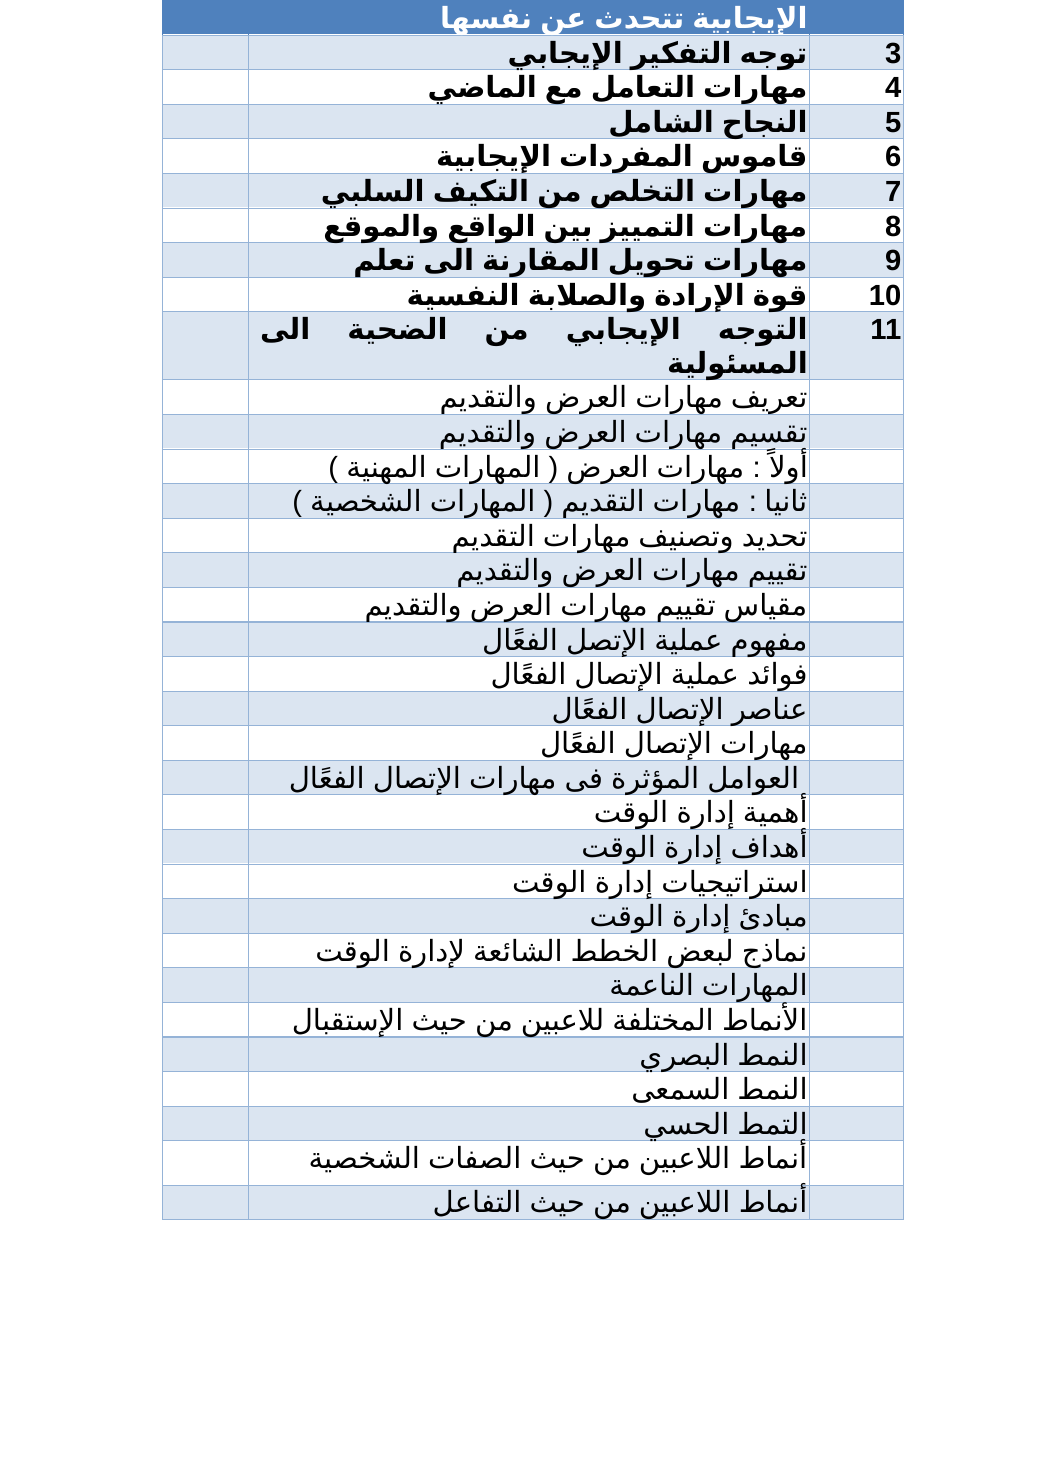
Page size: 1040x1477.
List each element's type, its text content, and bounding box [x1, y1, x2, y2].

table_cell [163, 1072, 248, 1106]
table_cell النجاح الشامل [249, 105, 809, 138]
table_cell [810, 934, 903, 967]
table_header الإيجابية تتحدث عن نفسها [249, 1, 809, 34]
table_cell [163, 1003, 248, 1036]
table_cell [810, 968, 903, 1002]
table_cell [810, 726, 903, 760]
table_cell عناصر الإتصال الفعًال [249, 692, 809, 725]
table_cell مهارات التعامل مع الماضي [249, 70, 809, 104]
table_cell أنماط اللاعبين من حيث التفاعل [249, 1186, 809, 1219]
table_cell 6 [810, 139, 903, 173]
table_cell [810, 899, 903, 933]
table_cell مهارات التمييز بين الواقع والموقع [249, 209, 809, 242]
table_header [163, 1, 248, 34]
table_header [810, 1, 903, 34]
table_cell [163, 968, 248, 1002]
table_cell [810, 1038, 903, 1071]
table_cell [810, 1107, 903, 1140]
table_cell النمط البصري [249, 1038, 809, 1071]
table_cell [163, 70, 248, 104]
table_cell النمط السمعى [249, 1072, 809, 1106]
table_cell 10 [810, 278, 903, 311]
table_cell 11 [810, 312, 903, 379]
table_cell [163, 415, 248, 448]
table_cell [163, 726, 248, 760]
table_cell [810, 1186, 903, 1219]
table_cell التوجه الإيجابي من الضحية الى المسئولية [249, 312, 809, 379]
table_cell مهارات التخلص من التكيف السلبي [249, 174, 809, 207]
table_cell 5 [810, 105, 903, 138]
table_cell [163, 623, 248, 656]
table_cell التمط الحسي [249, 1107, 809, 1140]
table_cell [810, 865, 903, 898]
table_cell استراتيجيات إدارة الوقت [249, 865, 809, 898]
table_cell ثانيا : مهارات التقديم ( المهارات الشخصية ) [249, 484, 809, 518]
table_cell [163, 1038, 248, 1071]
table_cell تحديد وتصنيف مهارات التقديم [249, 519, 809, 552]
table_cell 3 [810, 36, 903, 69]
table_cell [810, 830, 903, 863]
table_cell [163, 450, 248, 483]
table_cell نماذج لبعض الخطط الشائعة لإدارة الوقت [249, 934, 809, 967]
table_cell [163, 761, 248, 794]
table_cell [163, 657, 248, 691]
table_cell مقياس تقييم مهارات العرض والتقديم [249, 588, 809, 621]
table_cell 4 [810, 70, 903, 104]
table_cell [810, 1003, 903, 1036]
table_cell [163, 174, 248, 207]
table_cell [163, 830, 248, 863]
table_cell [163, 105, 248, 138]
table_cell [163, 209, 248, 242]
table_cell [810, 450, 903, 483]
table_cell [810, 1072, 903, 1106]
table_cell [163, 588, 248, 621]
table_cell [163, 934, 248, 967]
table_cell مهارات الإتصال الفعًال [249, 726, 809, 760]
table_cell [163, 692, 248, 725]
table_cell [163, 36, 248, 69]
table_cell [163, 380, 248, 414]
table_cell المهارات الناعمة [249, 968, 809, 1002]
table_cell مهارات تحويل المقارنة الى تعلم [249, 243, 809, 277]
table_cell [810, 553, 903, 587]
table_cell العوامل المؤثرة فى مهارات الإتصال الفعًال [249, 761, 809, 794]
table_cell [163, 899, 248, 933]
table_cell [163, 553, 248, 587]
table_cell قوة الإرادة والصلابة النفسية [249, 278, 809, 311]
table_cell [810, 795, 903, 829]
table_cell [163, 1186, 248, 1219]
table_cell [163, 519, 248, 552]
table_cell [163, 139, 248, 173]
table_cell تقييم مهارات العرض والتقديم [249, 553, 809, 587]
table_cell [163, 1107, 248, 1140]
table_cell [163, 312, 248, 379]
table_cell فوائد عملية الإتصال الفعًال [249, 657, 809, 691]
table_cell [163, 865, 248, 898]
table_cell [810, 761, 903, 794]
table_cell مبادئ إدارة الوقت [249, 899, 809, 933]
table_cell 9 [810, 243, 903, 277]
table_cell توجه التفكير الإيجابي [249, 36, 809, 69]
table_cell تقسيم مهارات العرض والتقديم [249, 415, 809, 448]
table_cell الأنماط المختلفة للاعبين من حيث الإستقبال [249, 1003, 809, 1036]
table_cell [810, 588, 903, 621]
table_cell أولاً : مهارات العرض ( المهارات المهنية ) [249, 450, 809, 483]
table_cell [810, 380, 903, 414]
table_cell [810, 484, 903, 518]
table_cell قاموس المفردات الإيجابية [249, 139, 809, 173]
table_cell تعريف مهارات العرض والتقديم [249, 380, 809, 414]
table_cell [810, 1141, 903, 1184]
table_cell 7 [810, 174, 903, 207]
table_cell [810, 519, 903, 552]
table_cell [163, 484, 248, 518]
table_cell 8 [810, 209, 903, 242]
table_cell [810, 415, 903, 448]
table_cell [810, 692, 903, 725]
table_cell [163, 795, 248, 829]
table_cell أهمية إدارة الوقت [249, 795, 809, 829]
table_cell [163, 1141, 248, 1184]
table_cell [163, 243, 248, 277]
table_cell [810, 657, 903, 691]
table_cell أنماط اللاعبين من حيث الصفات الشخصية [249, 1141, 809, 1184]
table_cell [810, 623, 903, 656]
table_cell مفهوم عملية الإتصل الفعًال [249, 623, 809, 656]
table_cell [163, 278, 248, 311]
table_cell أهداف إدارة الوقت [249, 830, 809, 863]
